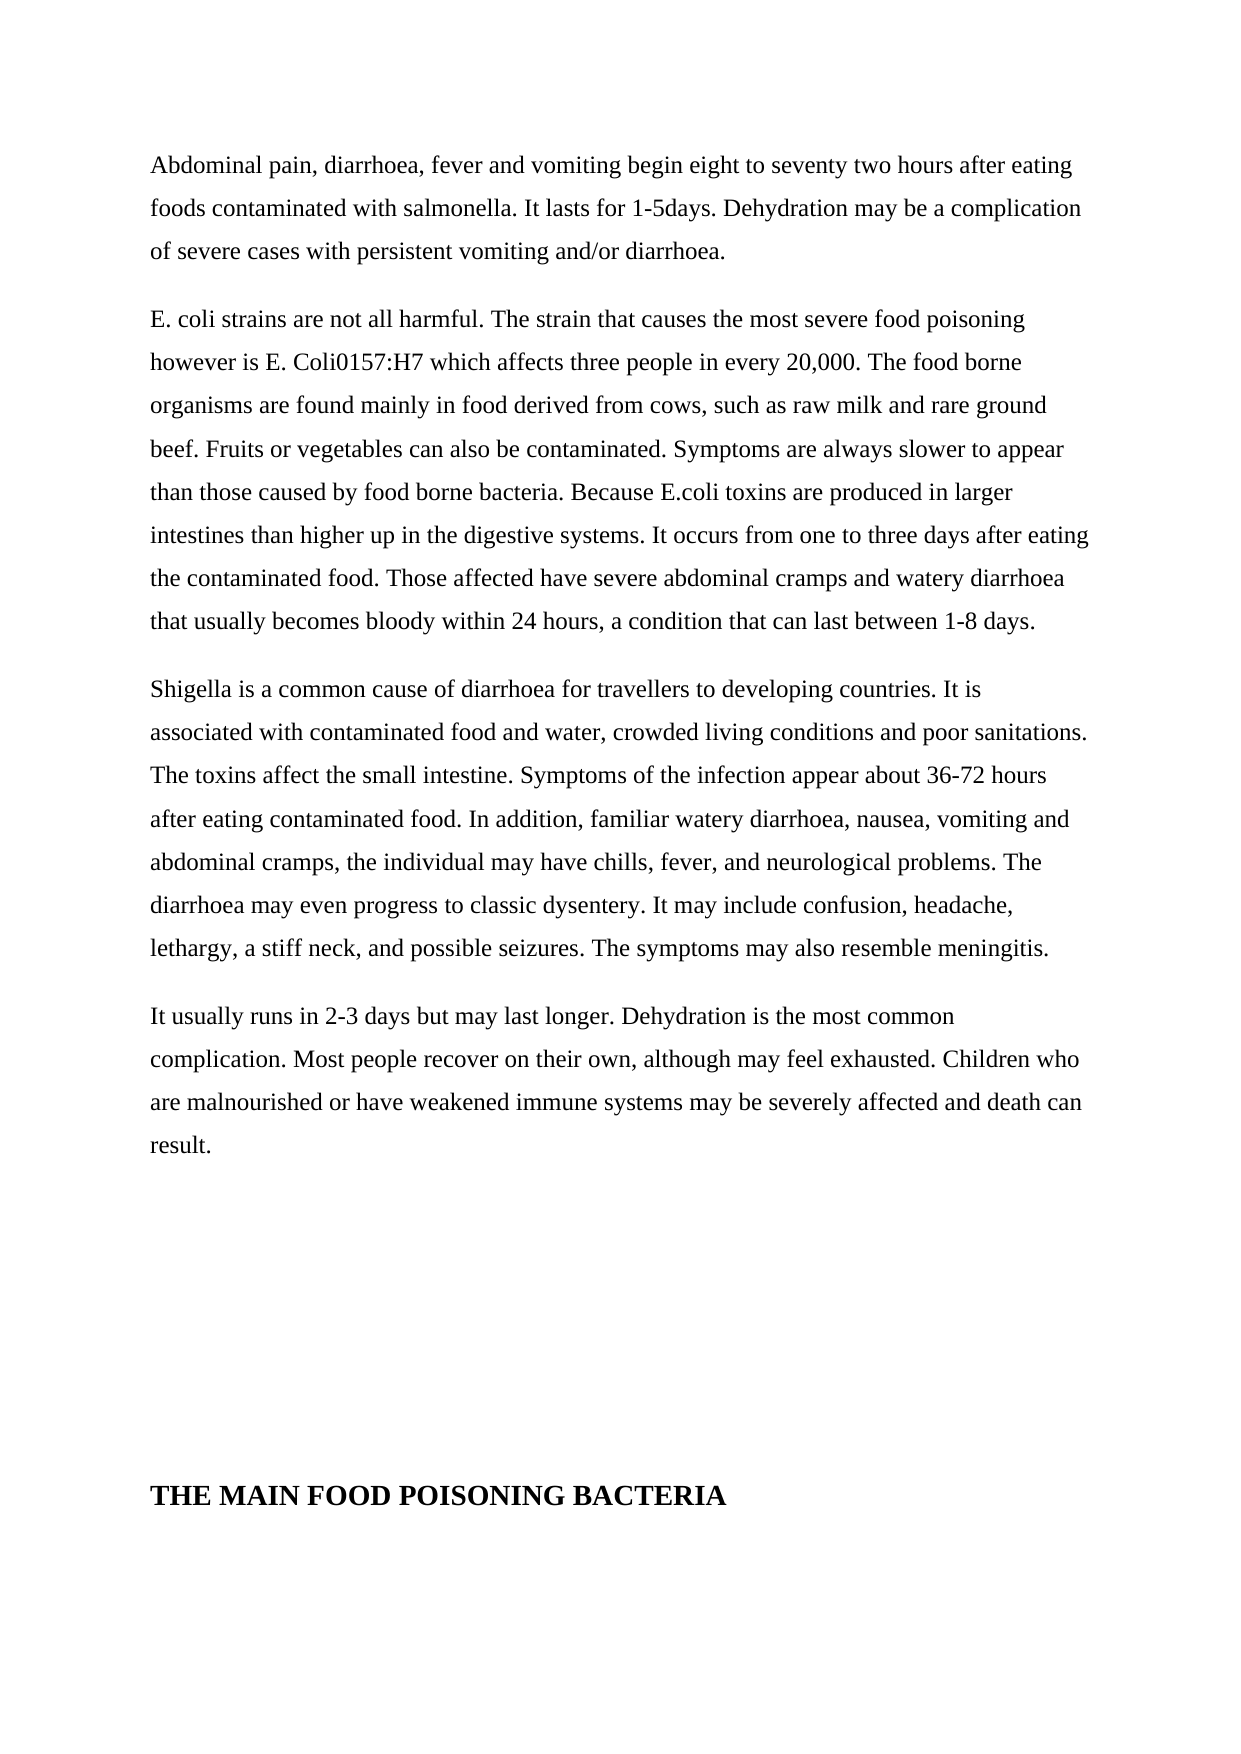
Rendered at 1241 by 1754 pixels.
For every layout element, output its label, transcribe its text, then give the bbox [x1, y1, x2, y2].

text E. coli strains are not all harmful. The strain that causes the most severe food poisoning however is E. Coli0157:H7 which affects three people in every 20,000. The food borne organisms are found mainly in food derived from cows, such as raw milk and rare ground beef. Fruits or vegetables can also be contaminated. Symptoms are always slower to appear than those caused by food borne bacteria. Because E.coli toxins are produced in larger intestines than higher up in the digestive systems. It occurs from one to three days after eating the contaminated food. Those affected have severe abdominal cramps and watery diarrhoea that usually becomes bloody within 24 hours, a condition that can last between 1-8 days. [150, 304, 1090, 635]
text It usually runs in 2-3 days but may last longer. Dehydration is the most common complication. Most people recover on their own, although may feel exhausted. Children who are malnourished or have weakened immune systems may be severely affected and death can result. [150, 1001, 1090, 1159]
text THE MAIN FOOD POISONING BACTERIA [150, 1478, 1090, 1512]
text Shigella is a common cause of diarrhoea for travellers to developing countries. It is associated with contaminated food and water, crowded living conditions and poor sanitations. The toxins affect the small intestine. Symptoms of the infection appear about 36-72 hours after eating contaminated food. In addition, familiar watery diarrhoea, nausea, vomiting and abdominal cramps, the individual may have chills, fever, and neurological problems. The diarrhoea may even progress to classic dysentery. It may include confusion, headache, lethargy, a stiff neck, and possible seizures. The symptoms may also resemble meningitis. [150, 674, 1090, 962]
text Abdominal pain, diarrhoea, fever and vomiting begin eight to seventy two hours after eating foods contaminated with salmonella. It lasts for 1-5days. Dehydration may be a complication of severe cases with persistent vomiting and/or diarrhoea. [150, 150, 1090, 265]
